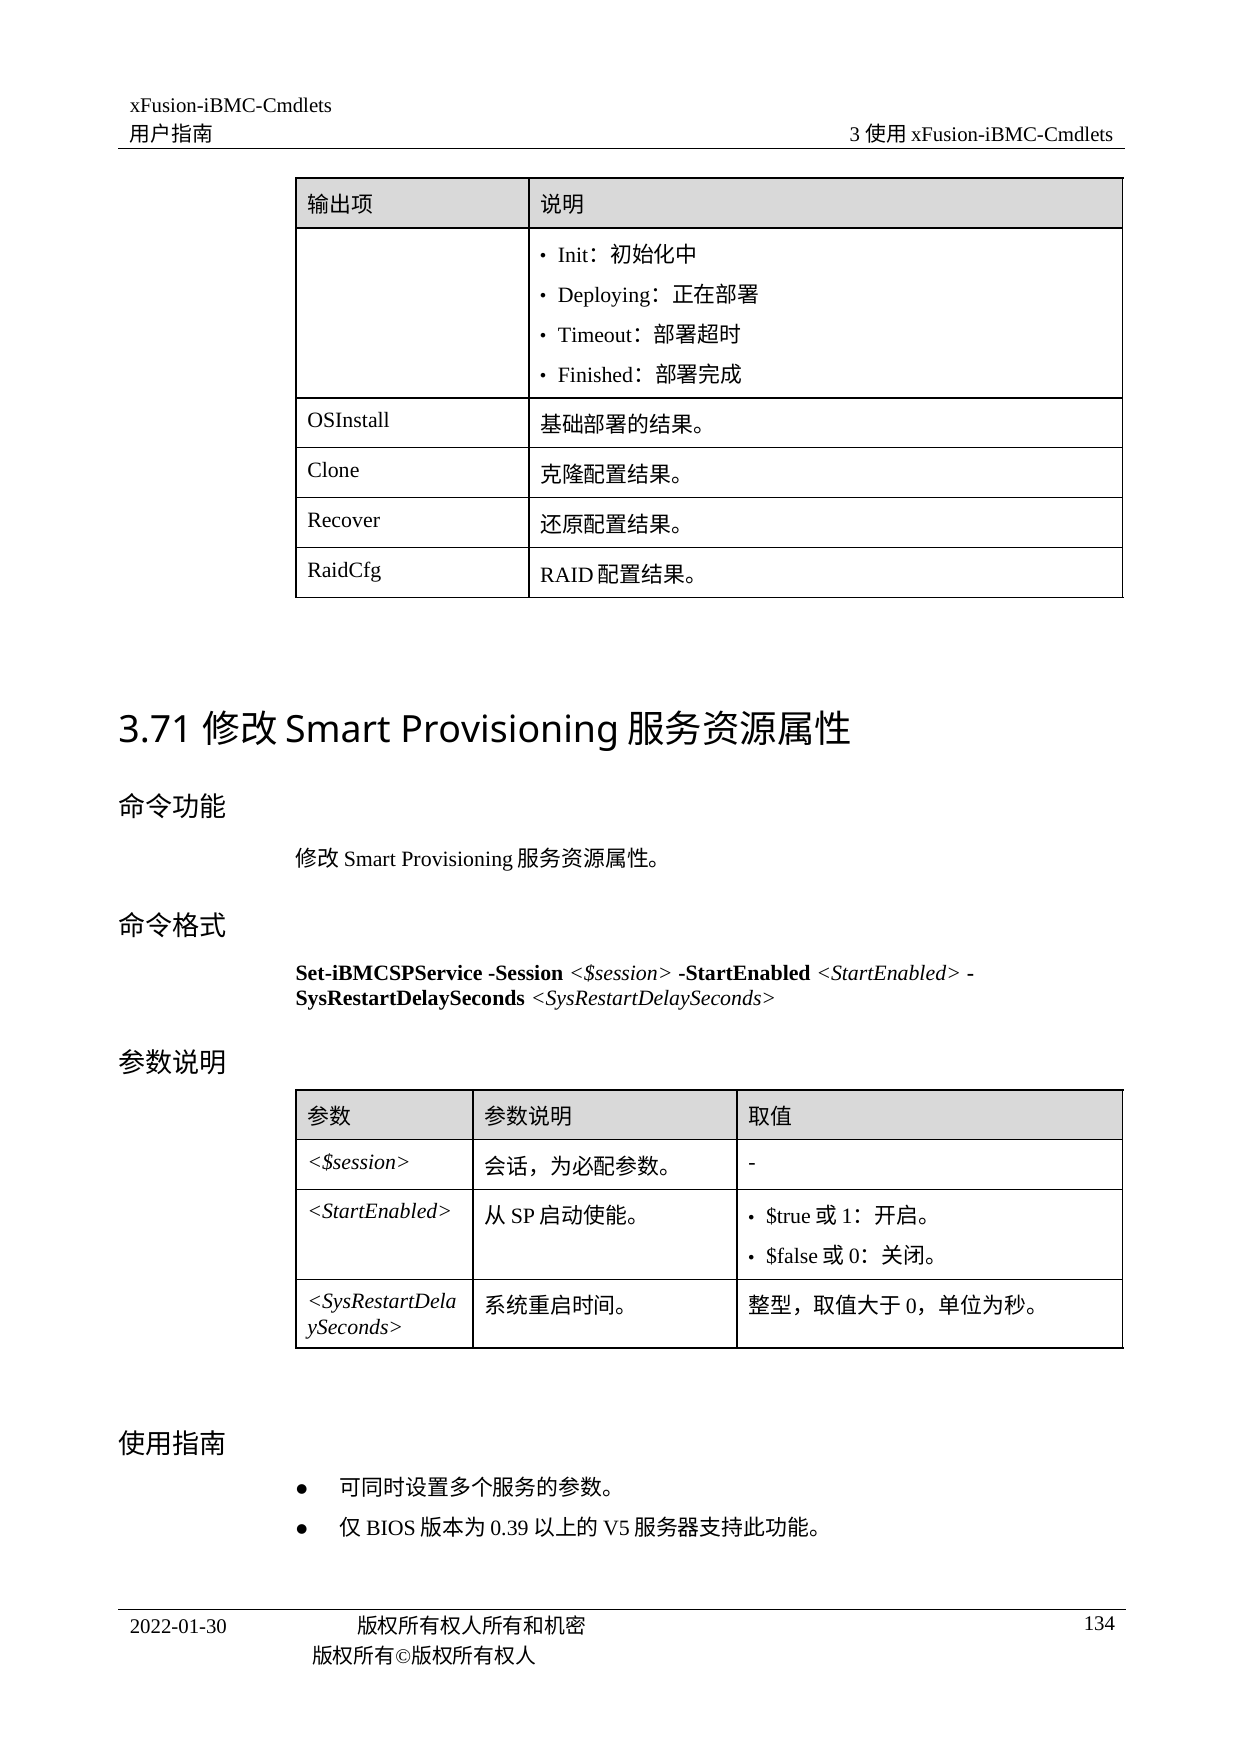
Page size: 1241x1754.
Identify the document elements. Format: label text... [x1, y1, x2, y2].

list 仅BIOS版本为0.39以上的V5服务器支持此功能。 [295, 1509, 1122, 1541]
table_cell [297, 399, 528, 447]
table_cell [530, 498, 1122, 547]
text 参数说明 [118, 1041, 1122, 1081]
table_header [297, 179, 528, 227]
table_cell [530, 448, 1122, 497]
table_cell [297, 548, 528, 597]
text 使用指南 [118, 1422, 1122, 1461]
text Set-iBMCSPService -Session <$session> -StartEnabled <StartEnabled> -SysRestartDelaySeconds <SysRestartDelaySeconds> [295, 959, 1122, 1010]
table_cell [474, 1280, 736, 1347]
subtitle 修改Smart Provisioning服务资源属性 [118, 702, 1122, 753]
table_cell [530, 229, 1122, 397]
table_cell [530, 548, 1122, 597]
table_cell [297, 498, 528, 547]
text 命令格式 [118, 904, 1122, 943]
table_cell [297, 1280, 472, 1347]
list 可同时设置多个服务的参数。 [295, 1469, 1122, 1501]
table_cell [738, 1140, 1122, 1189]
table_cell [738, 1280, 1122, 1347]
text 修改Smart Provisioning服务资源属性。 [295, 841, 1122, 872]
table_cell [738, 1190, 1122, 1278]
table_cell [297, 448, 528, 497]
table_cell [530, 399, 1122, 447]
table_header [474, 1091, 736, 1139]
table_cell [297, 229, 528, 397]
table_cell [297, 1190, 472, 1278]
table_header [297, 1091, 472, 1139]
text 命令功能 [118, 785, 1122, 824]
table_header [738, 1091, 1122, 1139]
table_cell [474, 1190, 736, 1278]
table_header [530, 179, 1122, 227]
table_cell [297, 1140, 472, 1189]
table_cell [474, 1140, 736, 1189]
